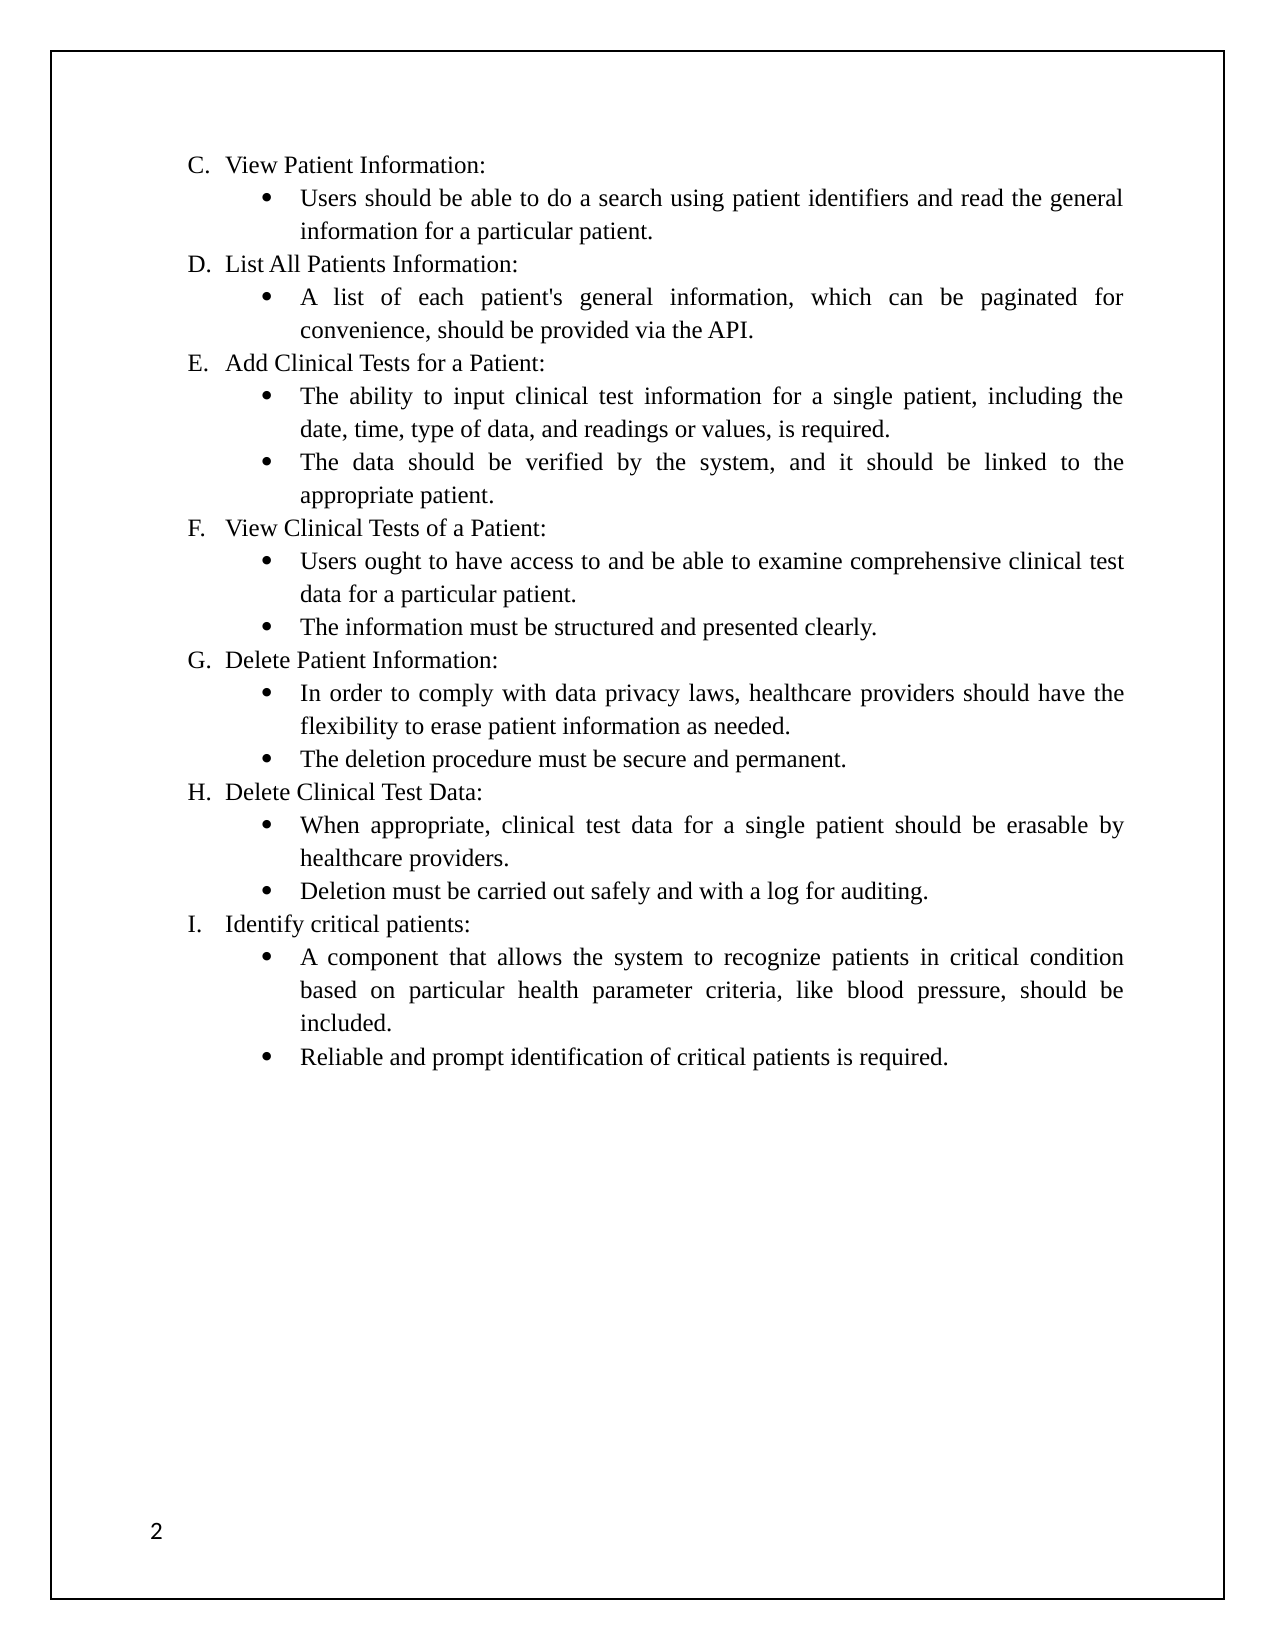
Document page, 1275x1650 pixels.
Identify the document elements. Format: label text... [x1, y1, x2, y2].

list The data should be verified by the system, and it should be linked to the appropriate patient. [262, 447, 1125, 509]
list View Patient Information: [187, 150, 1125, 179]
list List All Patients Information: [187, 249, 1125, 278]
list Users should be able to do a search using patient identifiers and read the general information for a particular patient. [262, 183, 1125, 245]
list The deletion procedure must be secure and permanent. [262, 744, 1125, 773]
list When appropriate, clinical test data for a single patient should be erasable by healthcare providers. [262, 810, 1125, 872]
list A component that allows the system to recognize patients in critical condition based on particular health parameter criteria, like blood pressure, should be included. [262, 942, 1125, 1037]
list Delete Patient Information: [187, 645, 1125, 674]
list Delete Clinical Test Data: [187, 777, 1125, 806]
list Users ought to have access to and be able to examine comprehensive clinical test data for a particular patient. [262, 546, 1125, 608]
list The ability to input clinical test information for a single patient, including the date, time, type of data, and readings or values, is required. [262, 381, 1125, 443]
list View Clinical Tests of a Patient: [187, 513, 1125, 542]
list In order to comply with data privacy laws, healthcare providers should have the flexibility to erase patient information as needed. [262, 678, 1125, 740]
list A list of each patient's general information, which can be paginated for convenience, should be provided via the API. [262, 282, 1125, 344]
list Reliable and prompt identification of critical patients is required. [262, 1042, 1125, 1070]
list Identify critical patients: [187, 909, 1125, 938]
list The information must be structured and presented clearly. [262, 612, 1125, 641]
list Deletion must be carried out safely and with a log for auditing. [262, 876, 1125, 905]
list Add Clinical Tests for a Patient: [187, 348, 1125, 377]
